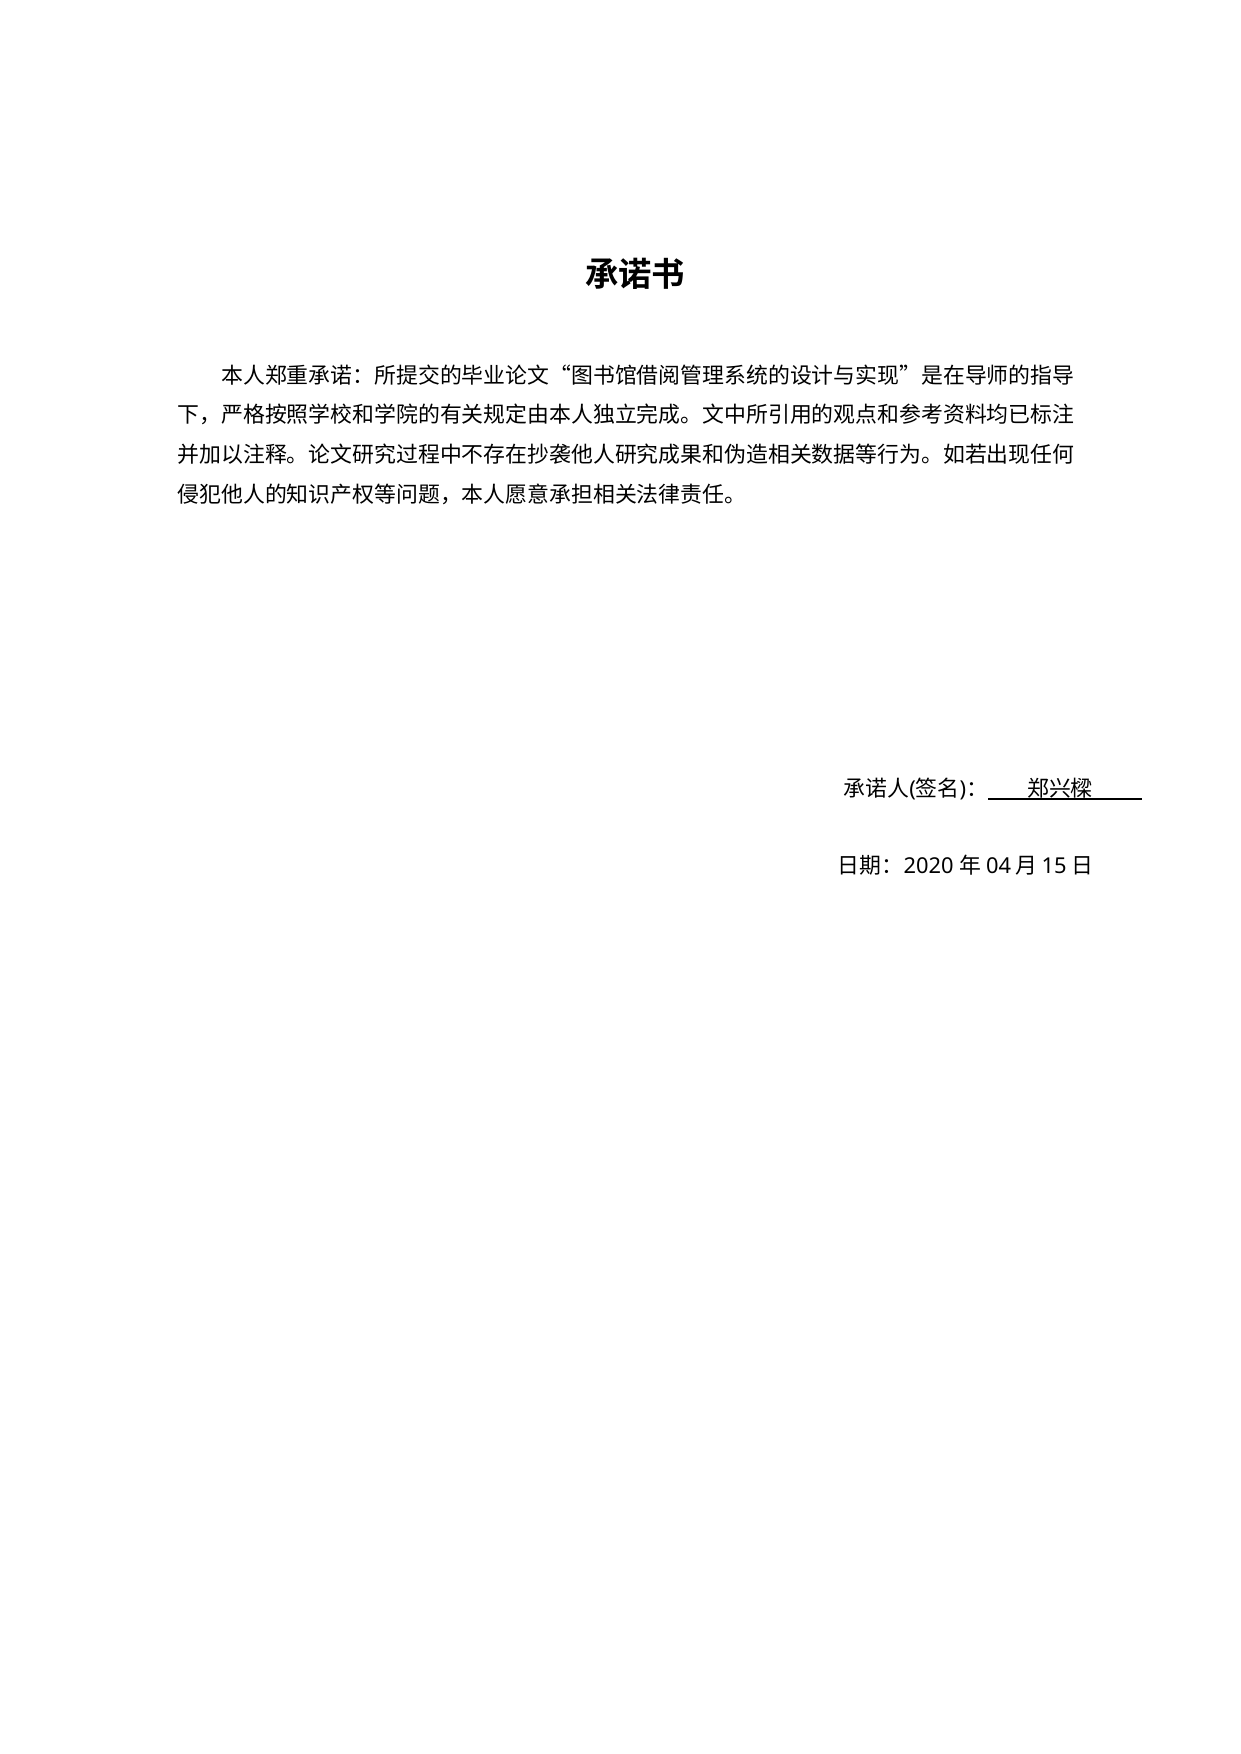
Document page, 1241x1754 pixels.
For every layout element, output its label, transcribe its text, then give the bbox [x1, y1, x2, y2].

text 日期：2020 年 04月15日 [177, 848, 1092, 880]
subtitle 承诺书 [177, 248, 1092, 296]
text 本人郑重承诺：所提交的毕业论文“图书馆借阅管理系统的设计与实现”是在导师的指导下，严格按照学校和学院的有关规定由本人独立完成。文中所引用的观点和参考资料均已标注并加以注释。论文研究过程中不存在抄袭他人研究成果和伪造相关数据等行为。如若出现任何侵犯他人的知识产权等问题，本人愿意承担相关法律责任。 [177, 358, 1092, 508]
text 承诺人(签名)： 郑兴樑 [177, 771, 1092, 803]
